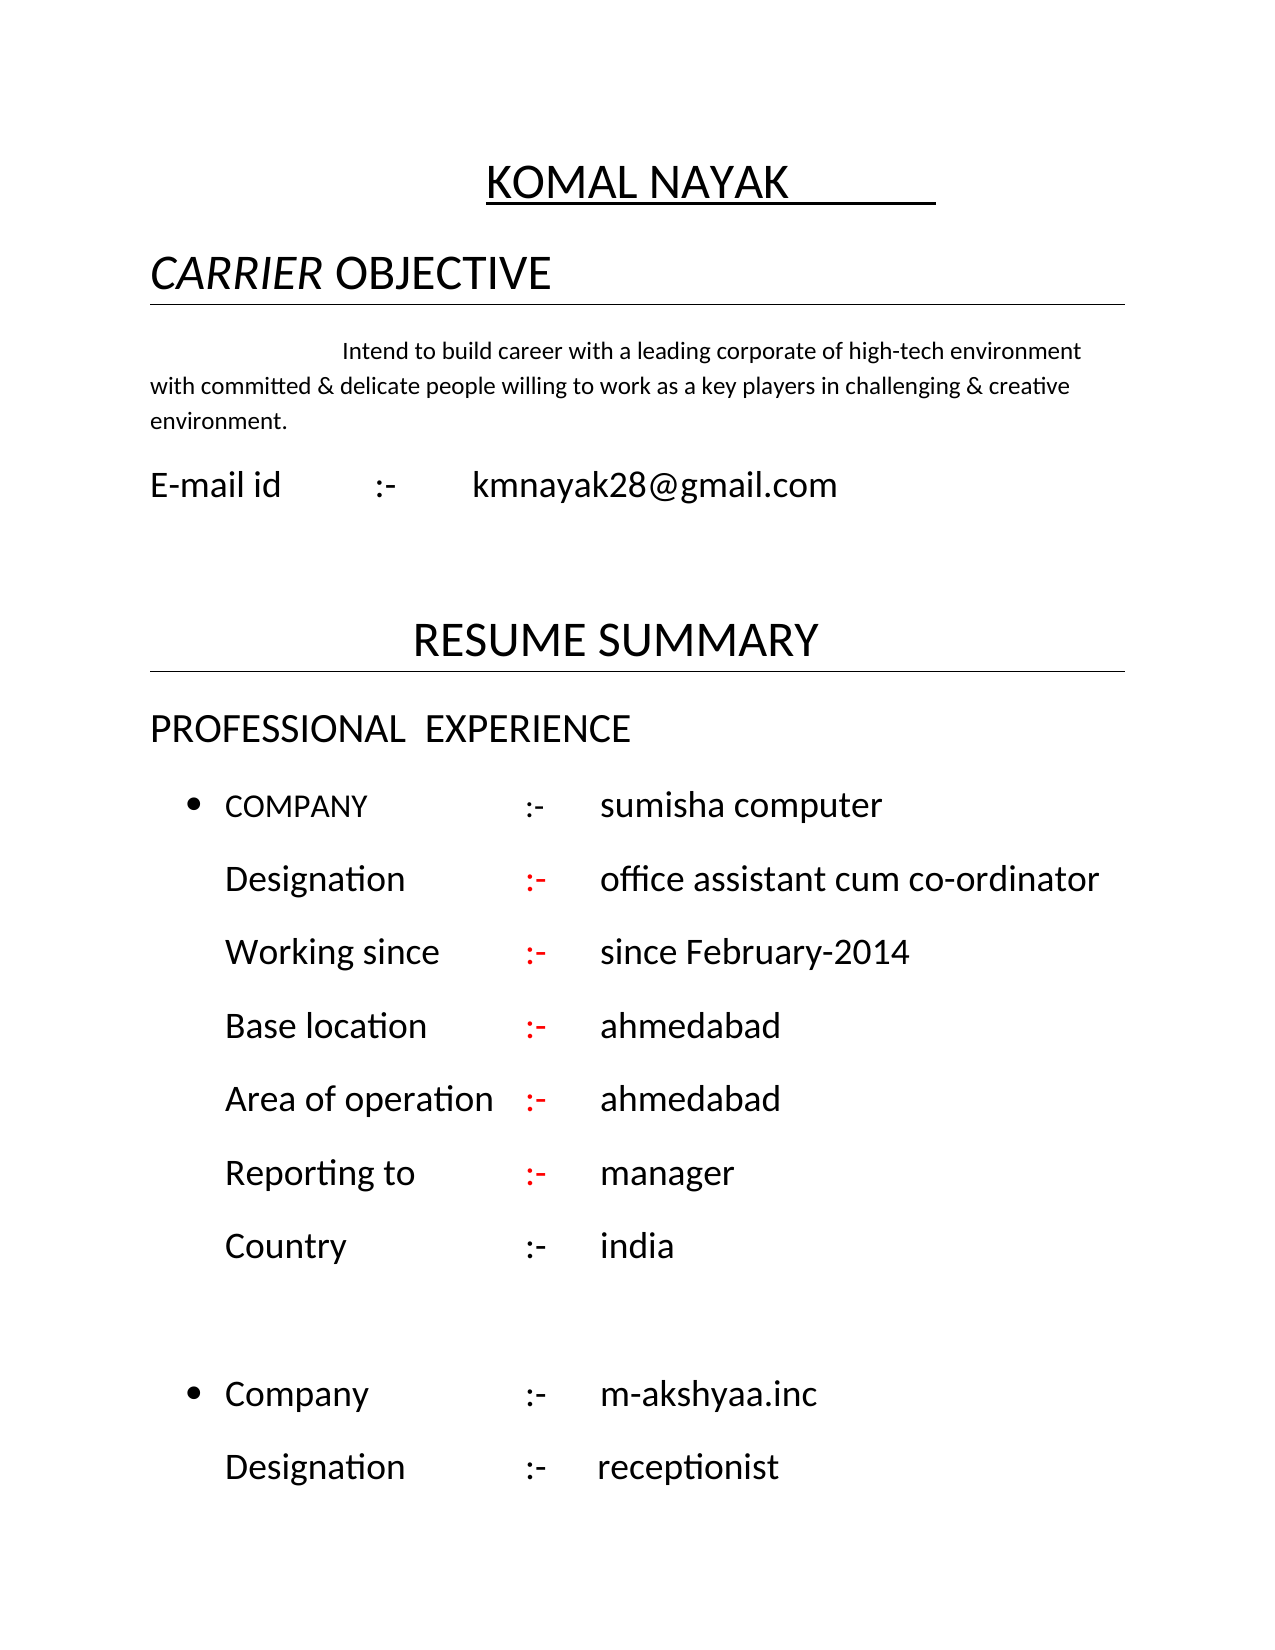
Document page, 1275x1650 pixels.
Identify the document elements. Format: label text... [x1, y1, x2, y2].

text KOMAL NAYAK [150, 150, 1125, 211]
text Working since :- since February-2014 [225, 928, 1125, 974]
text CARRIER OBJECTIVE [150, 241, 1125, 304]
text RESUME SUMMARY [150, 608, 1125, 671]
list Company :- m-akshyaa.inc [187, 1369, 1125, 1415]
text Intend to build career with a leading corporate of high-tech environment with committed & delicate people willing to work as a key players in challenging & creative environment. [150, 335, 1125, 436]
text E-mail id :- kmnayak28@gmail.com [150, 461, 1125, 507]
text Designation :- receptionist [225, 1443, 1125, 1489]
text Base location :- ahmedabad [225, 1002, 1125, 1048]
text Country :- india [225, 1222, 1125, 1268]
text PROFESSIONAL EXPERIENCE [150, 702, 1125, 753]
text Designation :- office assistant cum co-ordinator [225, 855, 1125, 901]
text Area of operation :- ahmedabad [225, 1075, 1125, 1121]
text Reporting to :- manager [225, 1149, 1125, 1195]
list COMPANY :- sumisha computer [187, 781, 1125, 827]
